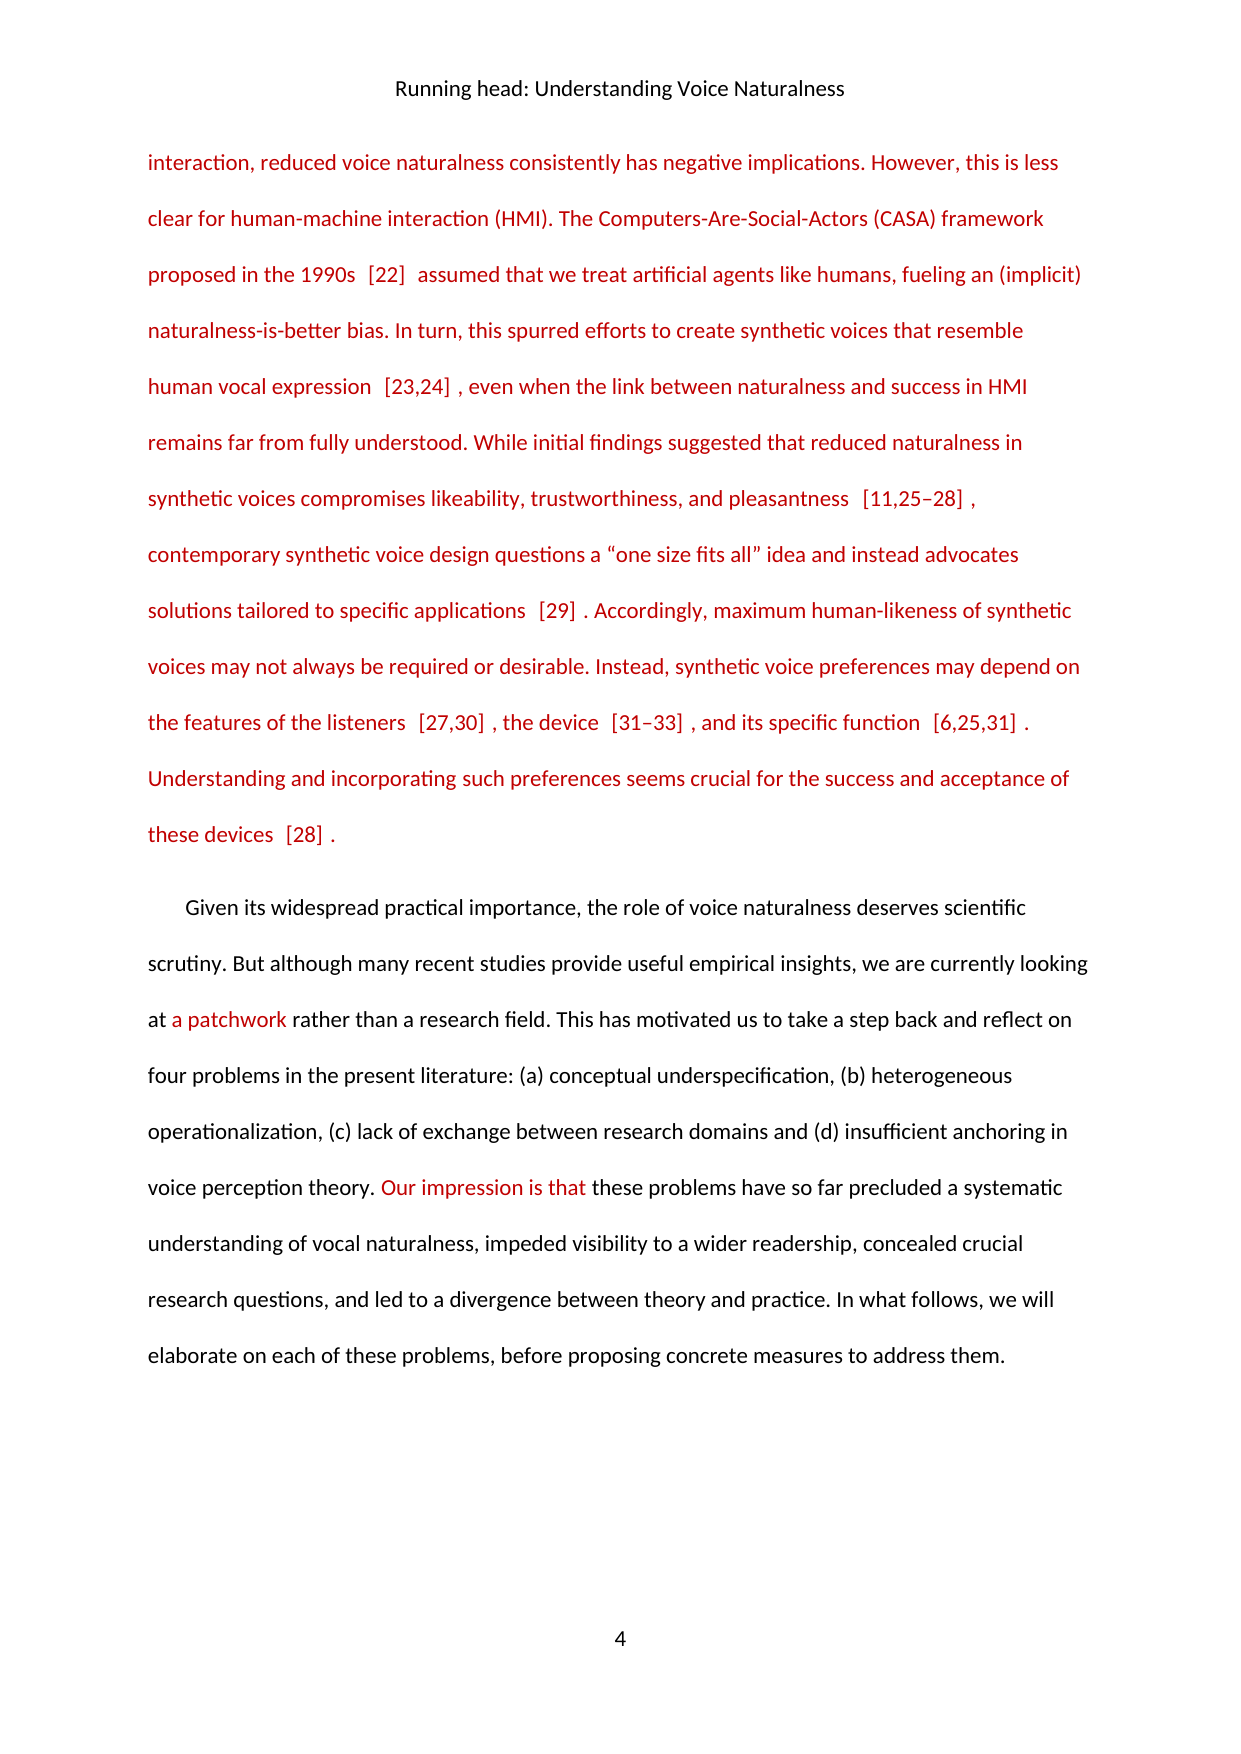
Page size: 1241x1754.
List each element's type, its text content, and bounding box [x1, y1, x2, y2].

text Given its widespread practical importance, the role of voice naturalness deserves scientific scrutiny. But although many recent studies provide useful empirical insights, we are currently looking at a patchwork rather than a research field. This has motivated us to take a step back and reflect on four problems in the present literature: (a) conceptual underspecification, (b) heterogeneous operationalization, (c) lack of exchange between research domains and (d) insufficient anchoring in voice perception theory. Our impression is that these problems have so far precluded a systematic understanding of vocal naturalness, impeded visibility to a wider readership, concealed crucial research questions, and led to a divergence between theory and practice. In what follows, we will elaborate on each of these problems, before proposing concrete measures to address them. [148, 893, 1093, 1369]
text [148, 148, 1093, 848]
